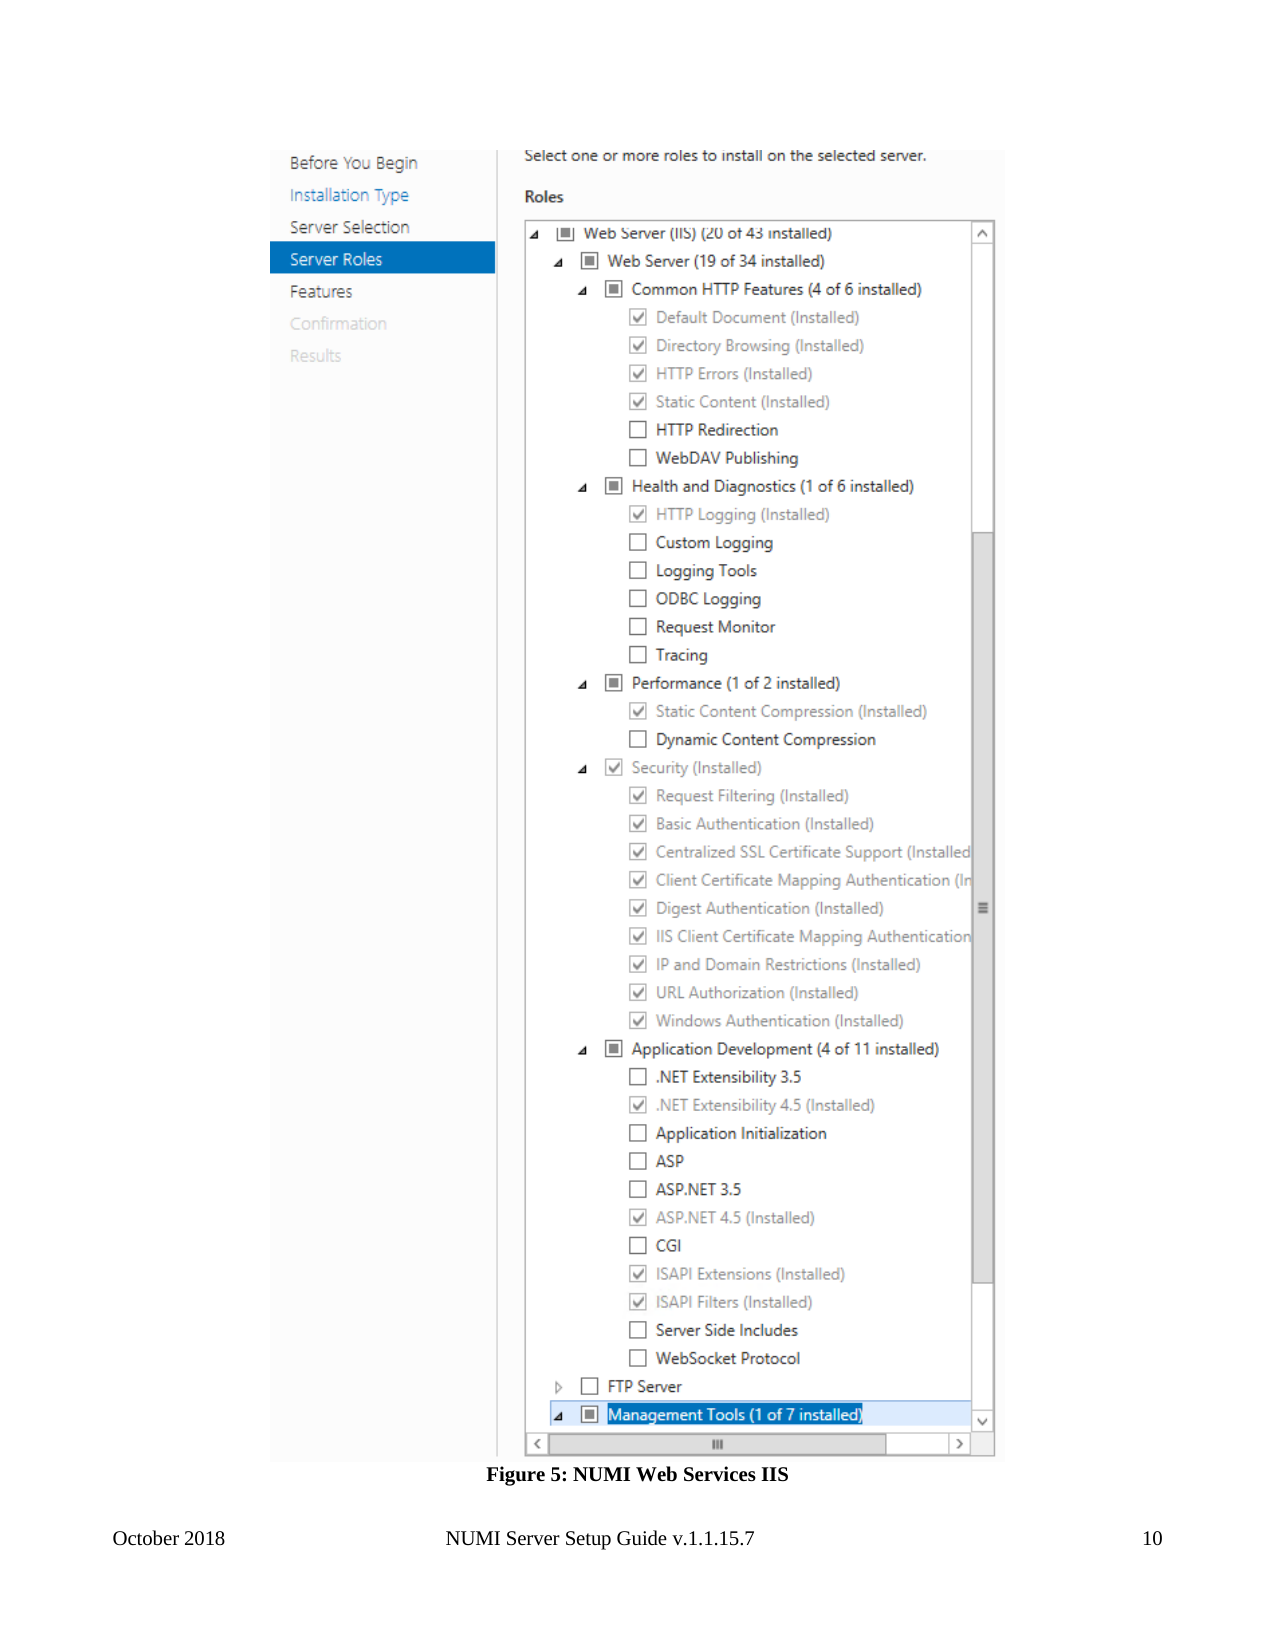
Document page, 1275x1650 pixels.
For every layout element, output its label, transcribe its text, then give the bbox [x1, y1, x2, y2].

picture [270, 150, 1005, 1462]
text Figure 5: NUMI Web Services IIS [112, 1462, 1162, 1486]
